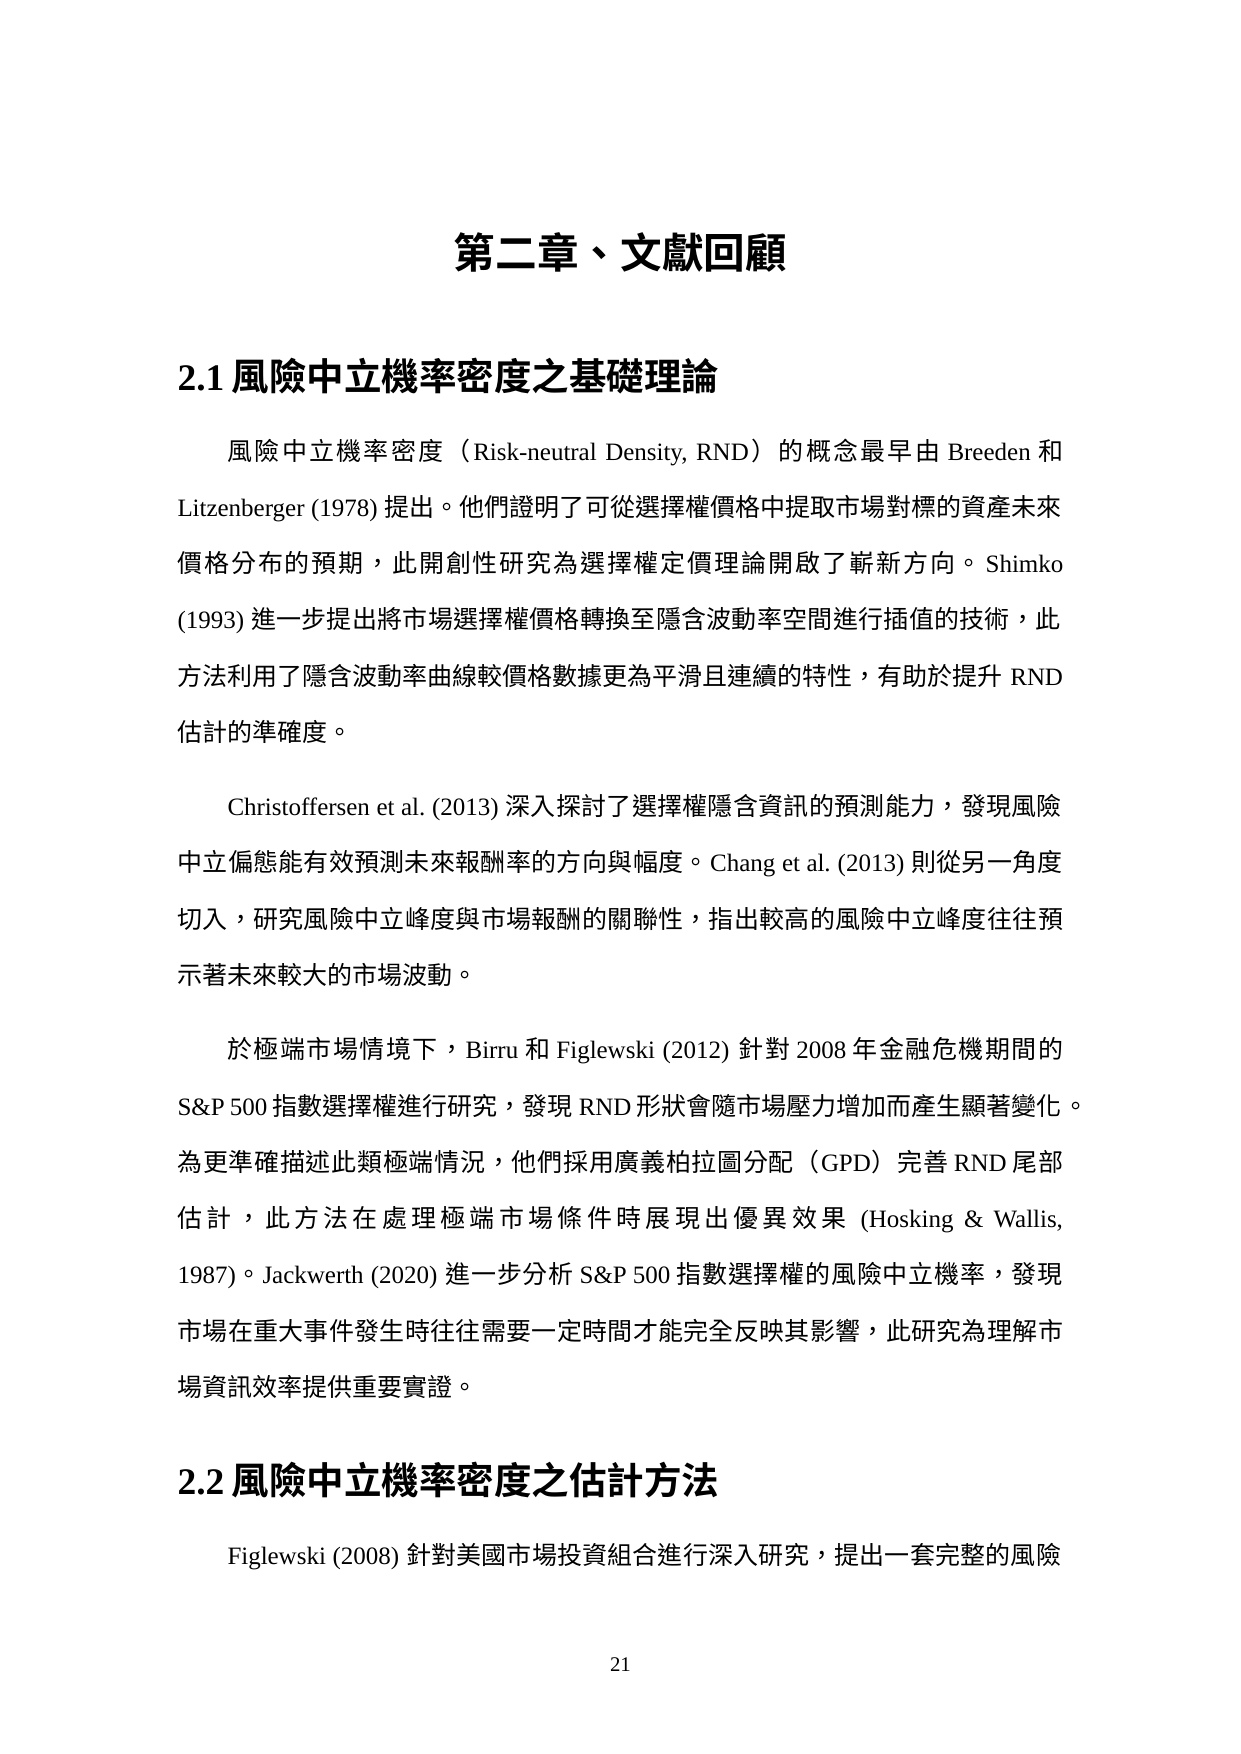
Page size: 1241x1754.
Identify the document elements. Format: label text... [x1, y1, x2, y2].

subtitle 2.2風險中立機率密度之估計方法 [177, 1441, 1063, 1516]
text 於極端市場情境下，Birru和Figlewski (2012) 針對2008年金融危機期間的S&P 500指數選擇權進行研究，發現RND形狀會隨市場壓力增加而產生顯著變化。為更準確描述此類極端情況，他們採用廣義柏拉圖分配（GPD）完善RND尾部估計，此方法在處理極端市場條件時展現出優異效果 (Hosking & Wallis, 1987)。Jackwerth (2020) 進一步分析S&P 500指數選擇權的風險中立機率，發現市場在重大事件發生時往往需要一定時間才能完全反映其影響，此研究為理解市場資訊效率提供重要實證。 [177, 1029, 1063, 1404]
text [177, 1535, 1063, 1572]
subtitle 2.1風險中立機率密度之基礎理論 [177, 337, 1063, 412]
text Christoffersen et al. (2013) 深入探討了選擇權隱含資訊的預測能力，發現風險中立偏態能有效預測未來報酬率的方向與幅度。Chang et al. (2013) 則從另一角度切入，研究風險中立峰度與市場報酬的關聯性，指出較高的風險中立峰度往往預示著未來較大的市場波動。 [177, 786, 1063, 992]
subtitle 第二章、文獻回顧 [177, 213, 1063, 288]
text 風險中立機率密度（Risk-neutral Density, RND）的概念最早由Breeden和Litzenberger (1978) 提出。他們證明了可從選擇權價格中提取市場對標的資產未來價格分布的預期，此開創性研究為選擇權定價理論開啟了嶄新方向。Shimko (1993) 進一步提出將市場選擇權價格轉換至隱含波動率空間進行插值的技術，此方法利用了隱含波動率曲線較價格數據更為平滑且連續的特性，有助於提升RND估計的準確度。 [177, 430, 1063, 749]
